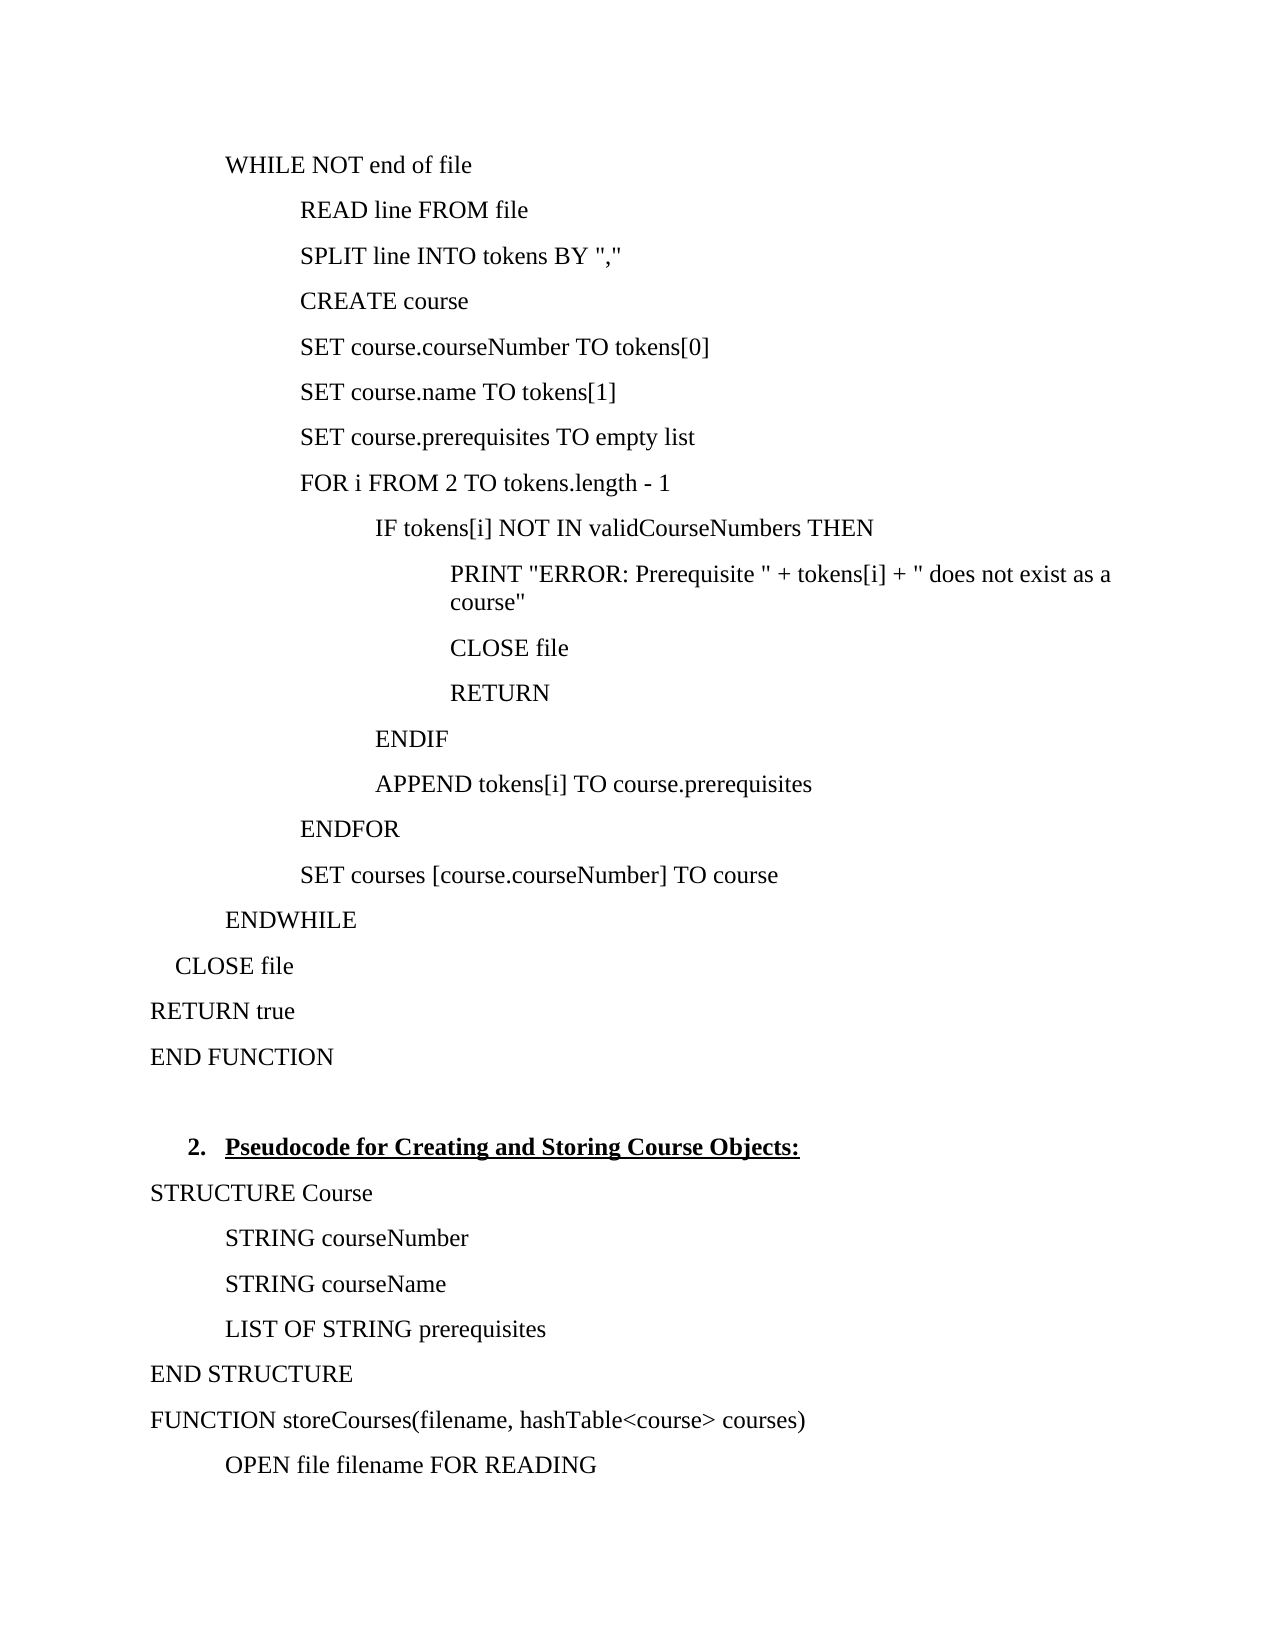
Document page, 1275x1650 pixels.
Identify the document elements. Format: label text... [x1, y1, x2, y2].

text SET course.name TO tokens[1] [150, 377, 1125, 406]
text STRING courseNumber [150, 1223, 1125, 1252]
text STRUCTURE Course [150, 1178, 1125, 1207]
text CLOSE file [150, 951, 1125, 979]
text FOR i FROM 2 TO tokens.length - 1 [150, 468, 1125, 497]
text SET course.courseNumber TO tokens[0] [150, 332, 1125, 360]
text LIST OF STRING prerequisites [150, 1314, 1125, 1343]
text CREATE course [150, 286, 1125, 315]
text RETURN true [150, 996, 1125, 1025]
text ENDWHILE [150, 905, 1125, 934]
text READ line FROM file [225, 195, 1125, 224]
text SPLIT line INTO tokens BY "," [150, 241, 1125, 269]
list Pseudocode for Creating and Storing Course Objects: [187, 1132, 1125, 1161]
text END STRUCTURE [150, 1359, 1125, 1388]
text CLOSE file [150, 633, 1125, 662]
text END FUNCTION [150, 1042, 1125, 1070]
text SET courses [course.courseNumber] TO course [150, 860, 1125, 889]
text RETURN [150, 678, 1125, 707]
text SET course.prerequisites TO empty list [150, 422, 1125, 451]
text OPEN file filename FOR READING [150, 1450, 1125, 1479]
text ENDFOR [150, 814, 1125, 843]
text APPEND tokens[i] TO course.prerequisites [150, 769, 1125, 798]
text FUNCTION storeCourses(filename, hashTable<course> courses) [150, 1405, 1125, 1434]
text PRINT "ERROR: Prerequisite " + tokens[i] + " does not exist as a course" [450, 559, 1125, 616]
text STRING courseName [150, 1269, 1125, 1297]
text WHILE NOT end of file [150, 150, 1125, 179]
text IF tokens[i] NOT IN validCourseNumbers THEN [150, 513, 1125, 542]
text ENDIF [150, 724, 1125, 752]
